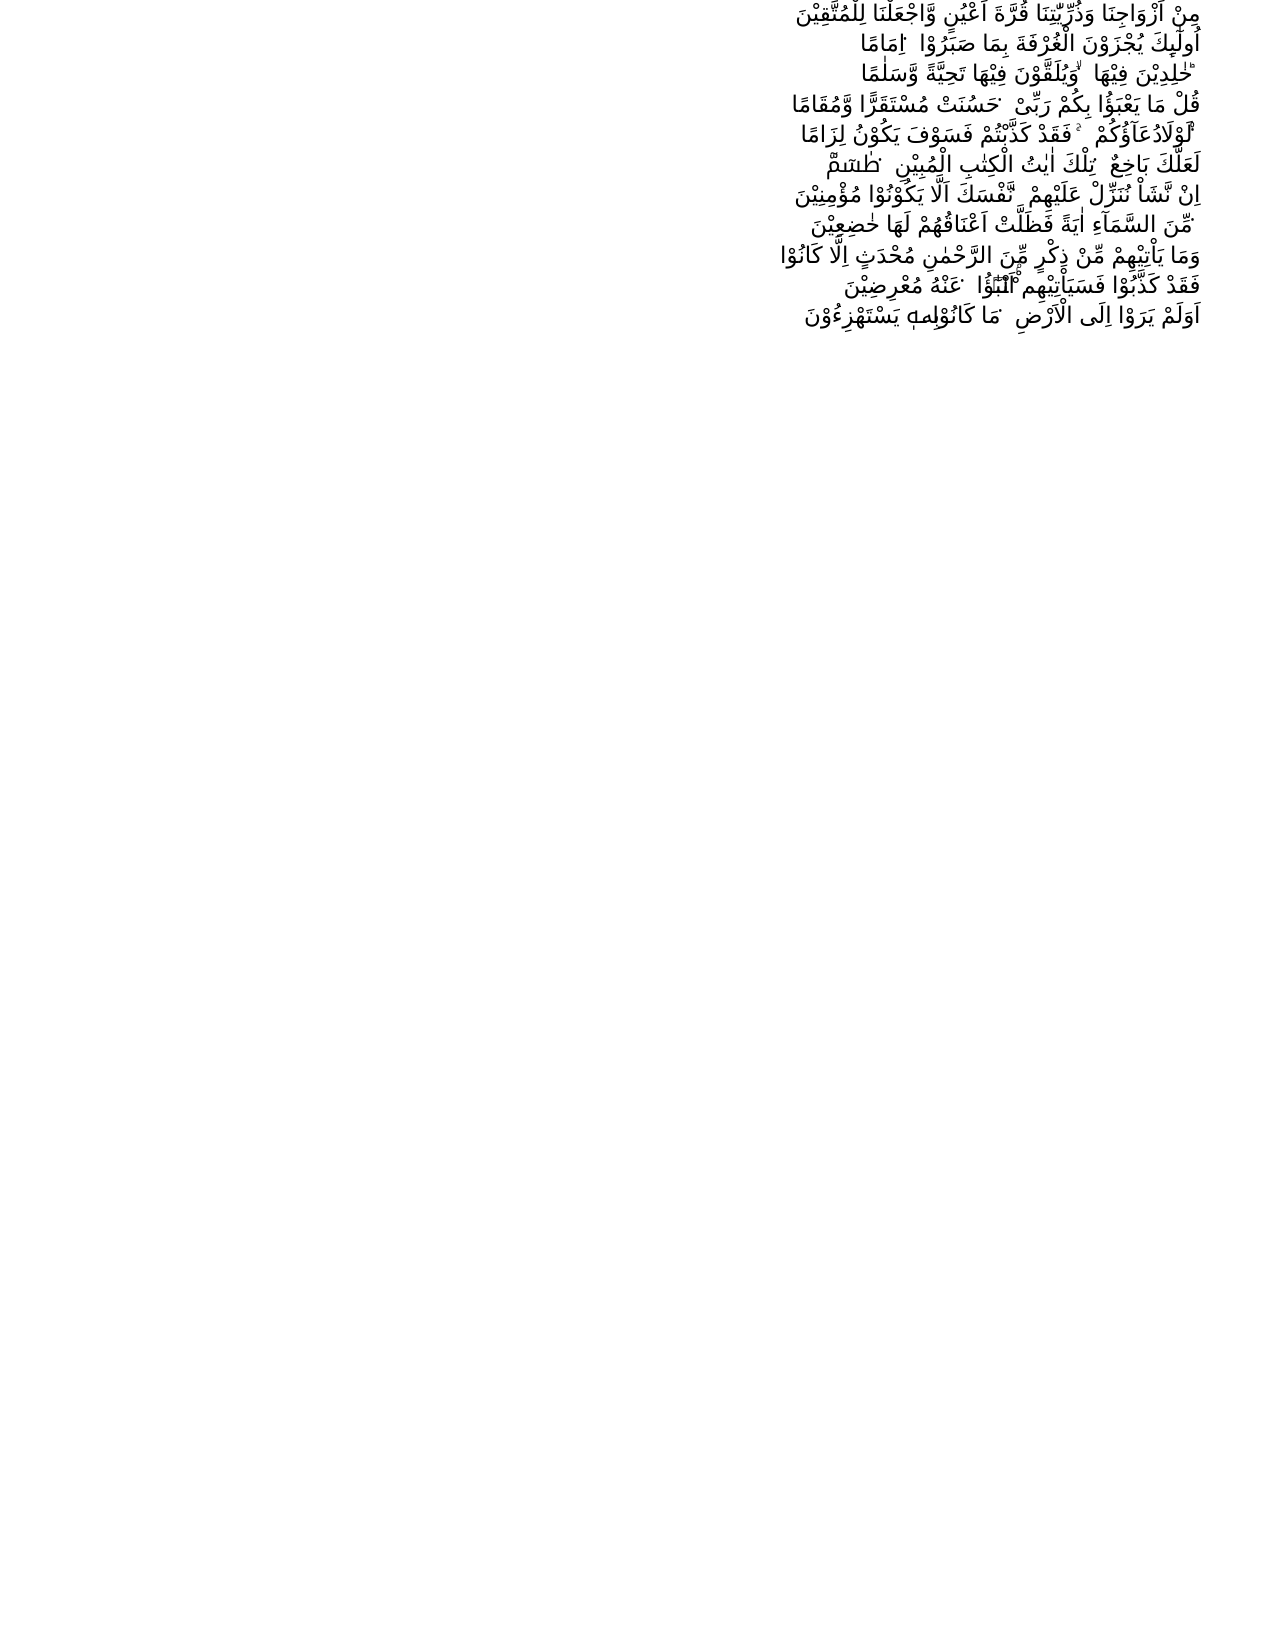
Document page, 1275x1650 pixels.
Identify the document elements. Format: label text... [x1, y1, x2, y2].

text مِنْ اَزْوَاجِنَا وَذُرِّیّٰتِنَا قُرَّةَ اَعْیُنٍ وَّاجْعَلْنَا لِلْمُتَّقِیْنَ [75, 0, 1200, 26]
text نَّفْسَكَ اَلَّا یَكُوْنُوْا مُؤْمِنِیْنَ ۟ اِنْ نَّشَاْ نُنَزِّلْ عَلَیْهِمْ [75, 181, 1200, 208]
text مَا كَانُوْا بِهٖ یَسْتَهْزِءُوْنَ ۟ اَوَلَمْ یَرَوْا اِلَی الْاَرْضِ [75, 302, 1200, 328]
text عَنْهُ مُعْرِضِیْنَ ۟ فَقَدْ كَذَّبُوْا فَسَیَاْتِیْهِمْ اَنْۢبٰٓؤُا [75, 272, 1200, 298]
text وَیُلَقَّوْنَ فِیْهَا تَحِیَّةً وَّسَلٰمًا ۟ۙ خٰلِدِیْنَ فِیْهَا ؕ [75, 60, 1200, 87]
text طٰسٓمّٓ ۟ تِلْكَ اٰیٰتُ الْكِتٰبِ الْمُبِیْنِ ۟ لَعَلَّكَ بَاخِعٌ [75, 151, 1200, 177]
text مِّنَ السَّمَآءِ اٰیَةً فَظَلَّتْ اَعْنَاقُهُمْ لَهَا خٰضِعِیْنَ ۟ [75, 211, 1200, 238]
text وَمَا یَاْتِیْهِمْ مِّنْ ذِكْرٍ مِّنَ الرَّحْمٰنِ مُحْدَثٍ اِلَّا كَانُوْا [75, 242, 1200, 268]
text حَسُنَتْ مُسْتَقَرًّا وَّمُقَامًا ۟ قُلْ مَا یَعْبَؤُا بِكُمْ رَبِّیْ [75, 91, 1200, 117]
text اِمَامًا ۟ اُولٰٓىِٕكَ یُجْزَوْنَ الْغُرْفَةَ بِمَا صَبَرُوْا [75, 30, 1200, 57]
text لَوْلَا دُعَآؤُكُمْ ۚ فَقَدْ كَذَّبْتُمْ فَسَوْفَ یَكُوْنُ لِزَامًا ۟۠ [75, 121, 1200, 147]
